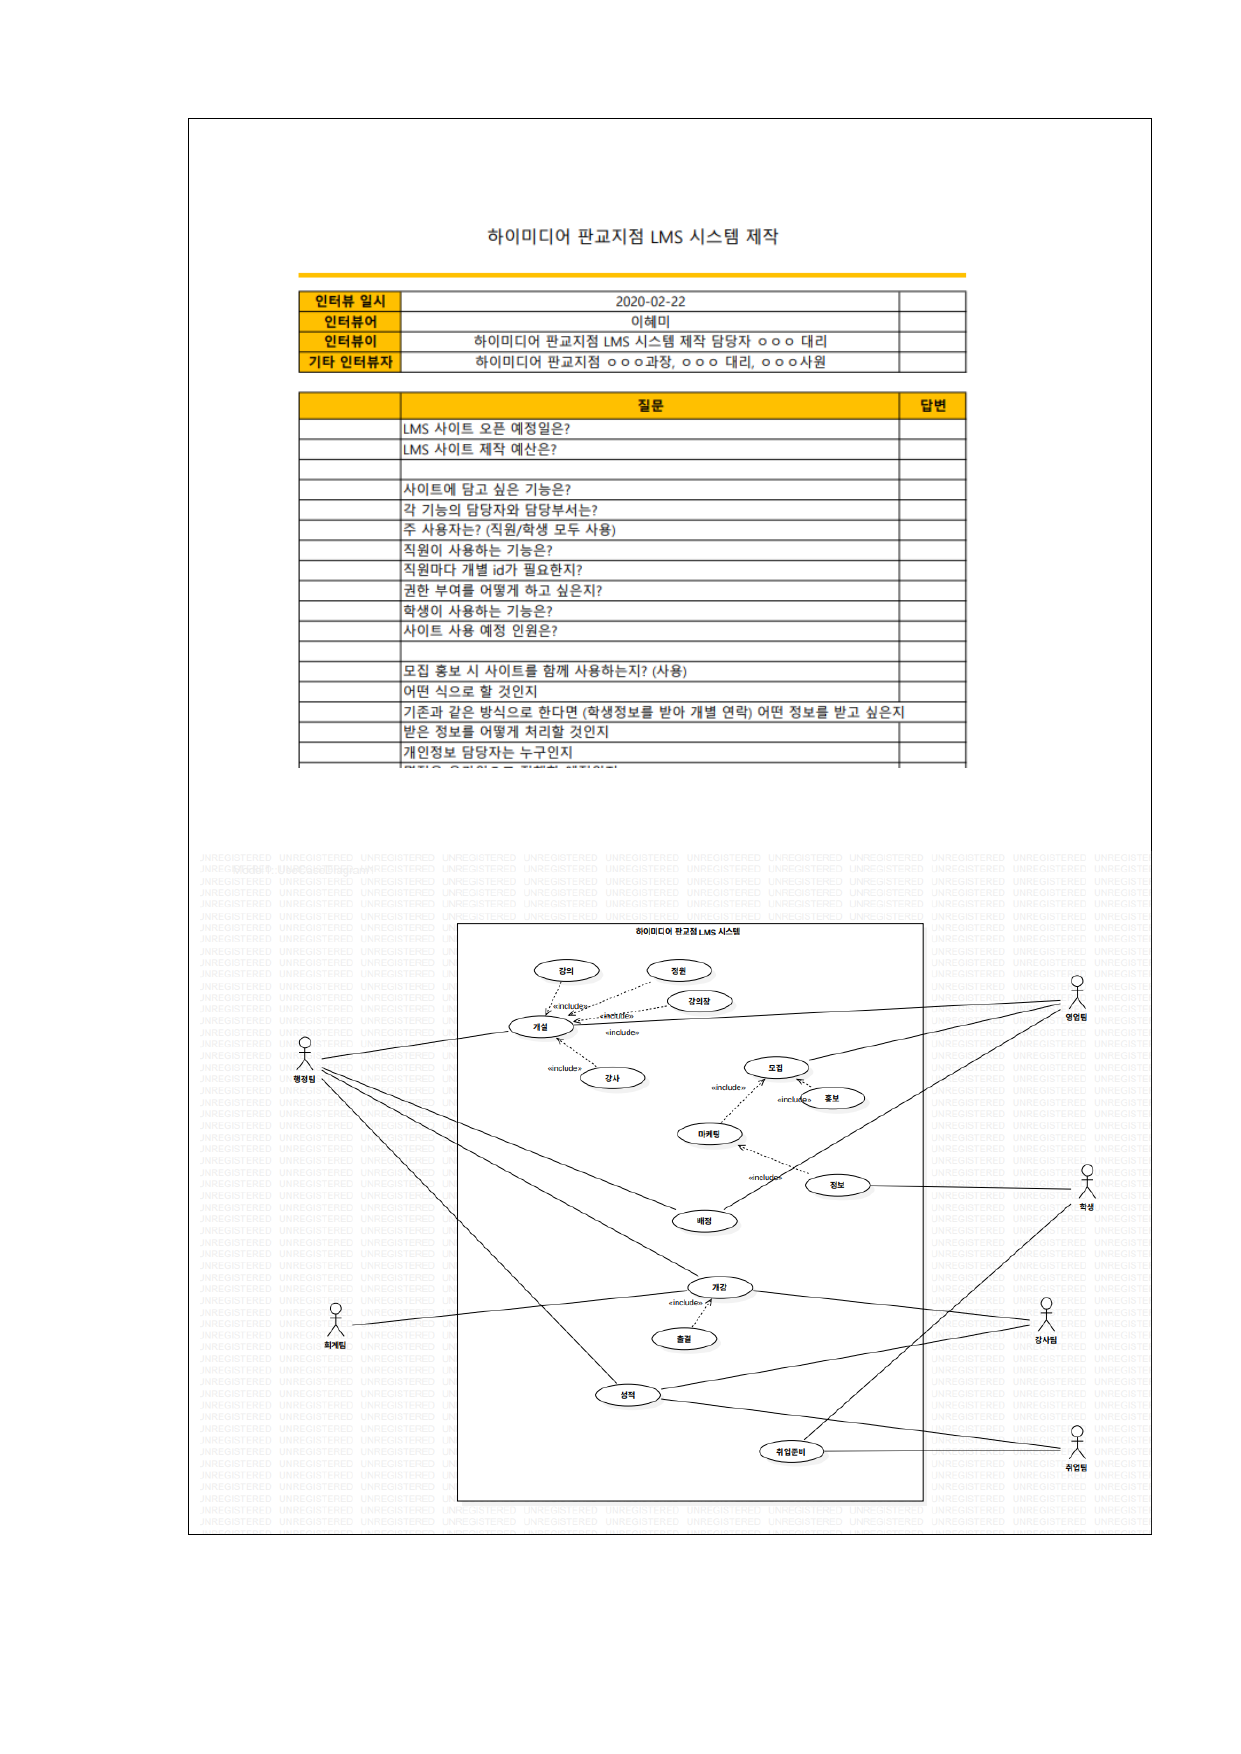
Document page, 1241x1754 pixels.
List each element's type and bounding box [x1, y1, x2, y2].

picture [200, 119, 1090, 768]
picture [200, 851, 1152, 1534]
table_cell [189, 119, 1151, 1534]
